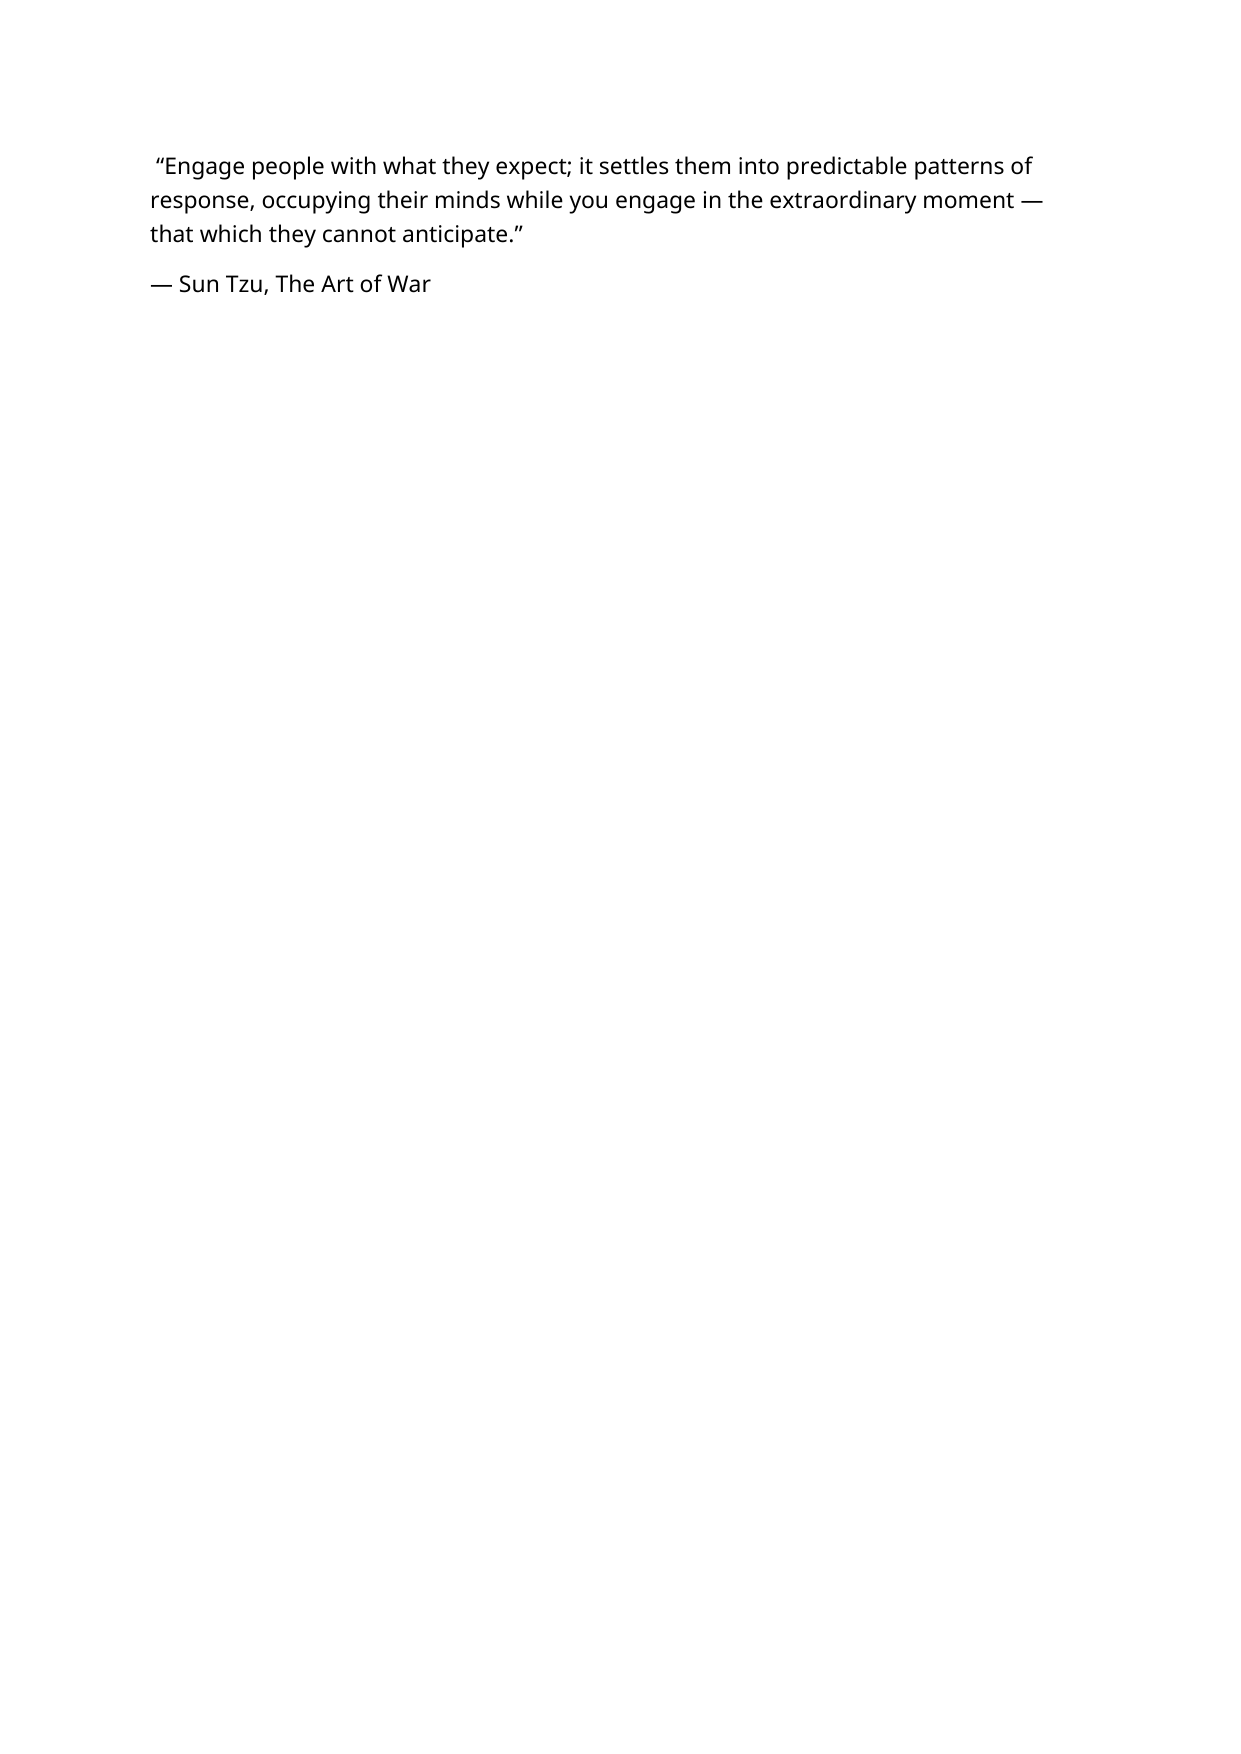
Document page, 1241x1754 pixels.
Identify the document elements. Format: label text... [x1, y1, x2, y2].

text ― Sun Tzu, The Art of War [150, 268, 1090, 299]
text “Engage people with what they expect; it settles them into predictable patterns of response, occupying their minds while you engage in the extraordinary moment — that which they cannot anticipate.” [150, 150, 1090, 249]
